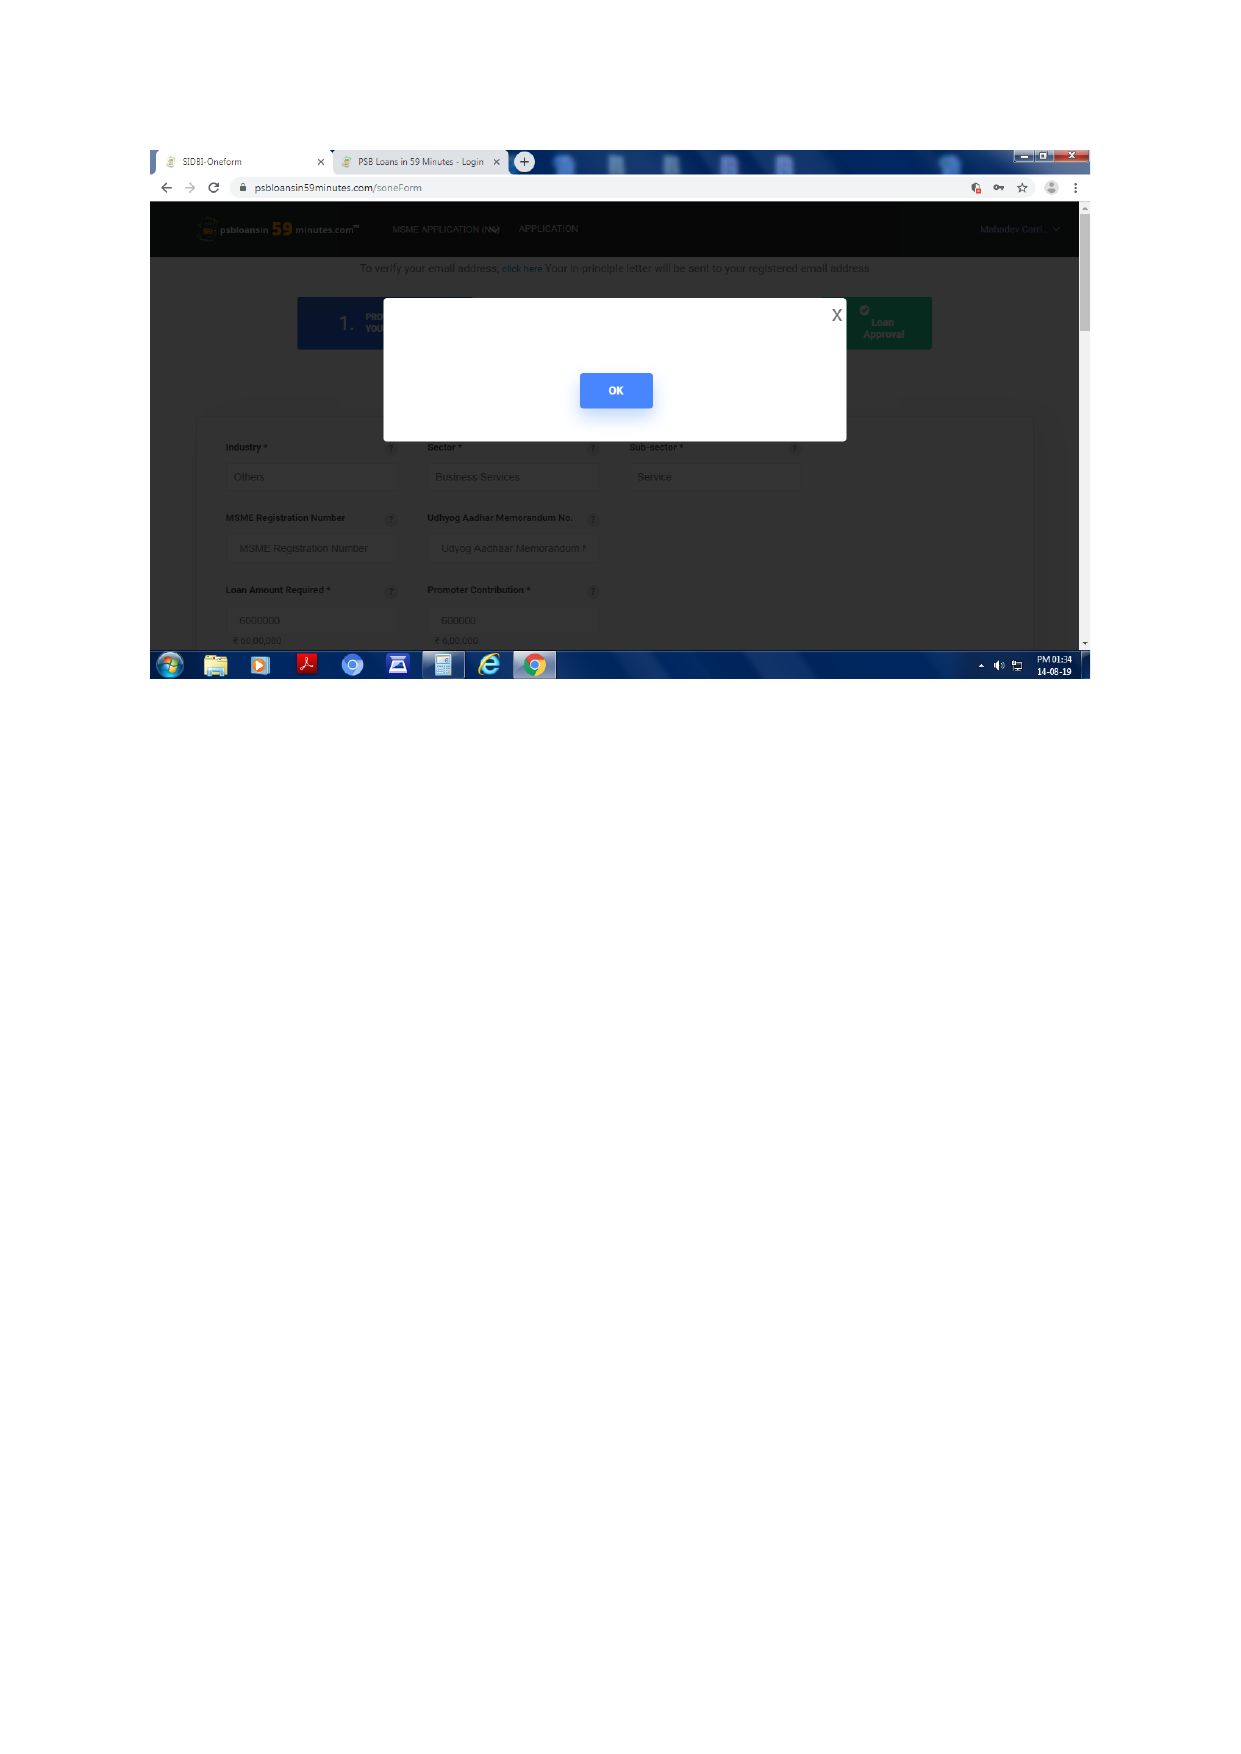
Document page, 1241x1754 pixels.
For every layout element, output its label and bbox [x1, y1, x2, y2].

picture [150, 150, 1091, 679]
